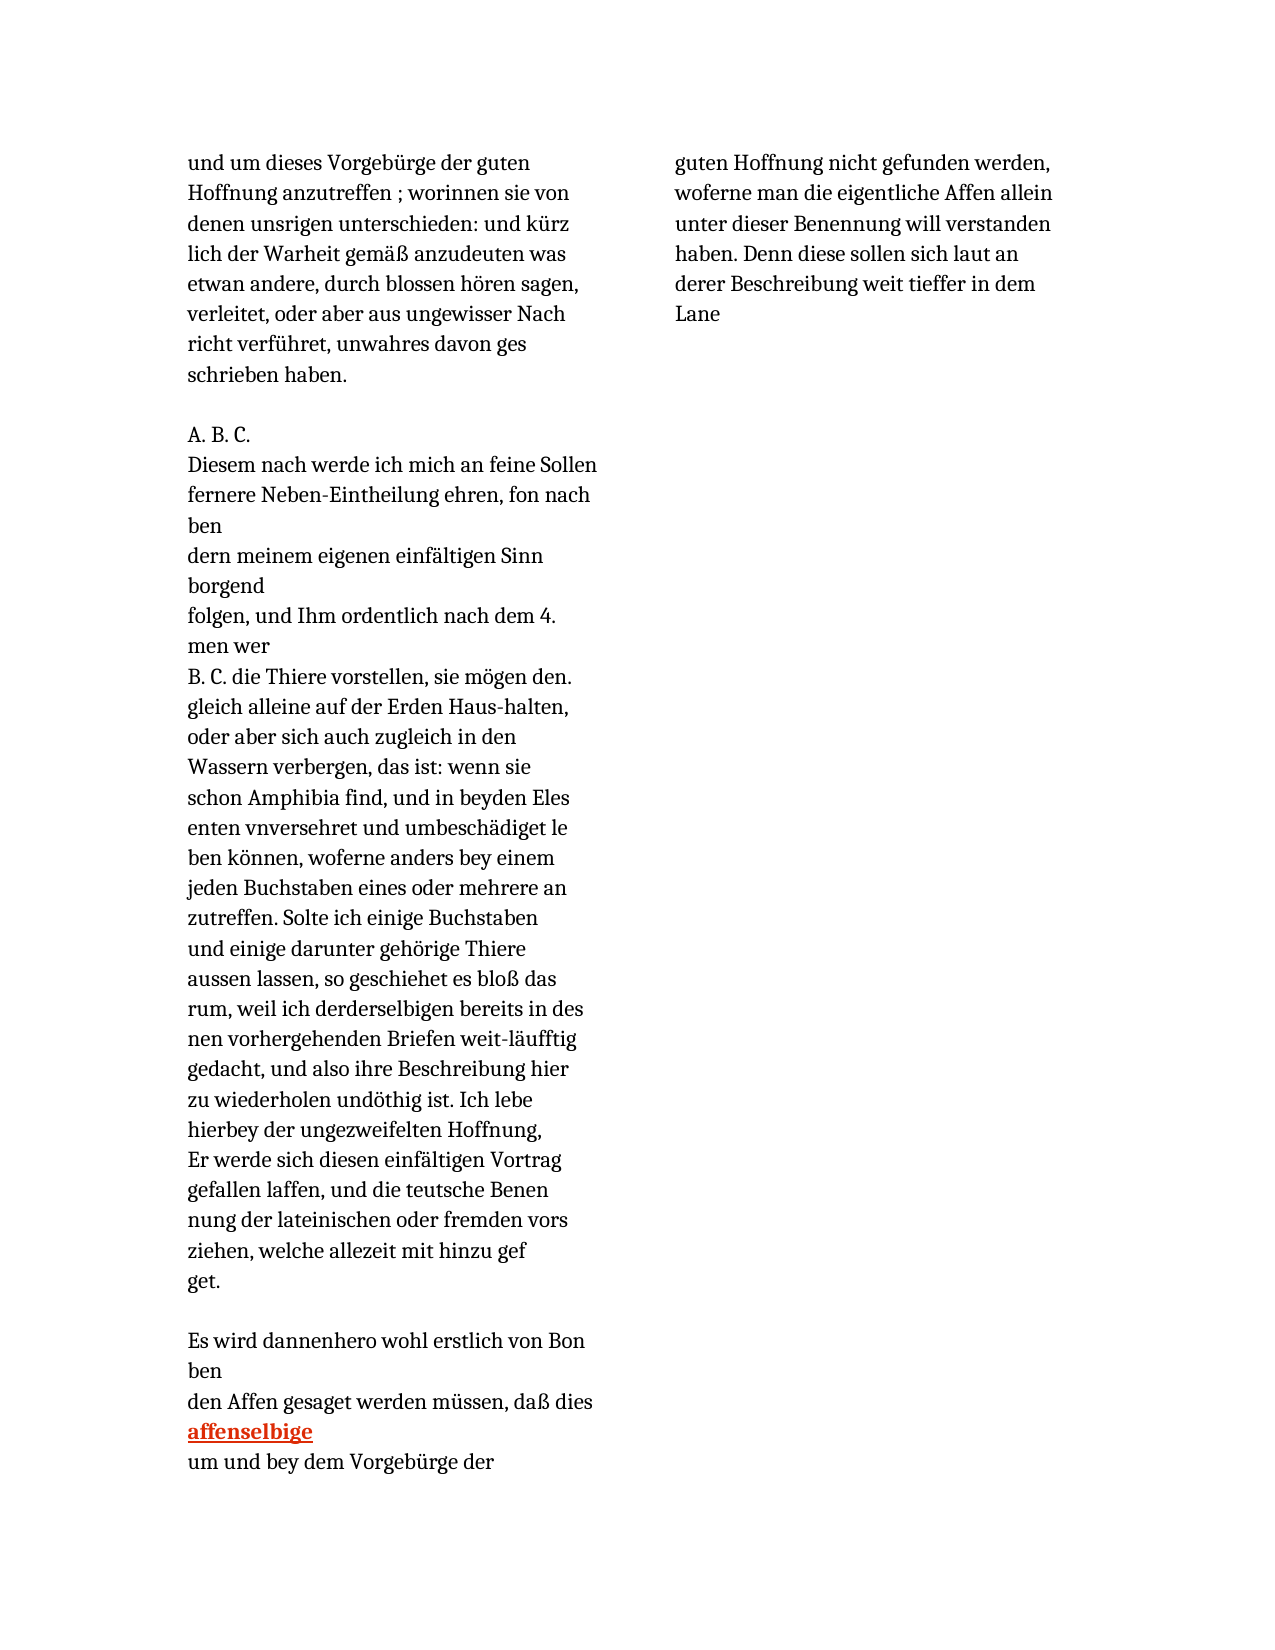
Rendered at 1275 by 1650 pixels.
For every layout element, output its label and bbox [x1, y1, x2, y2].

text [187, 150, 600, 1475]
text [675, 150, 1087, 358]
